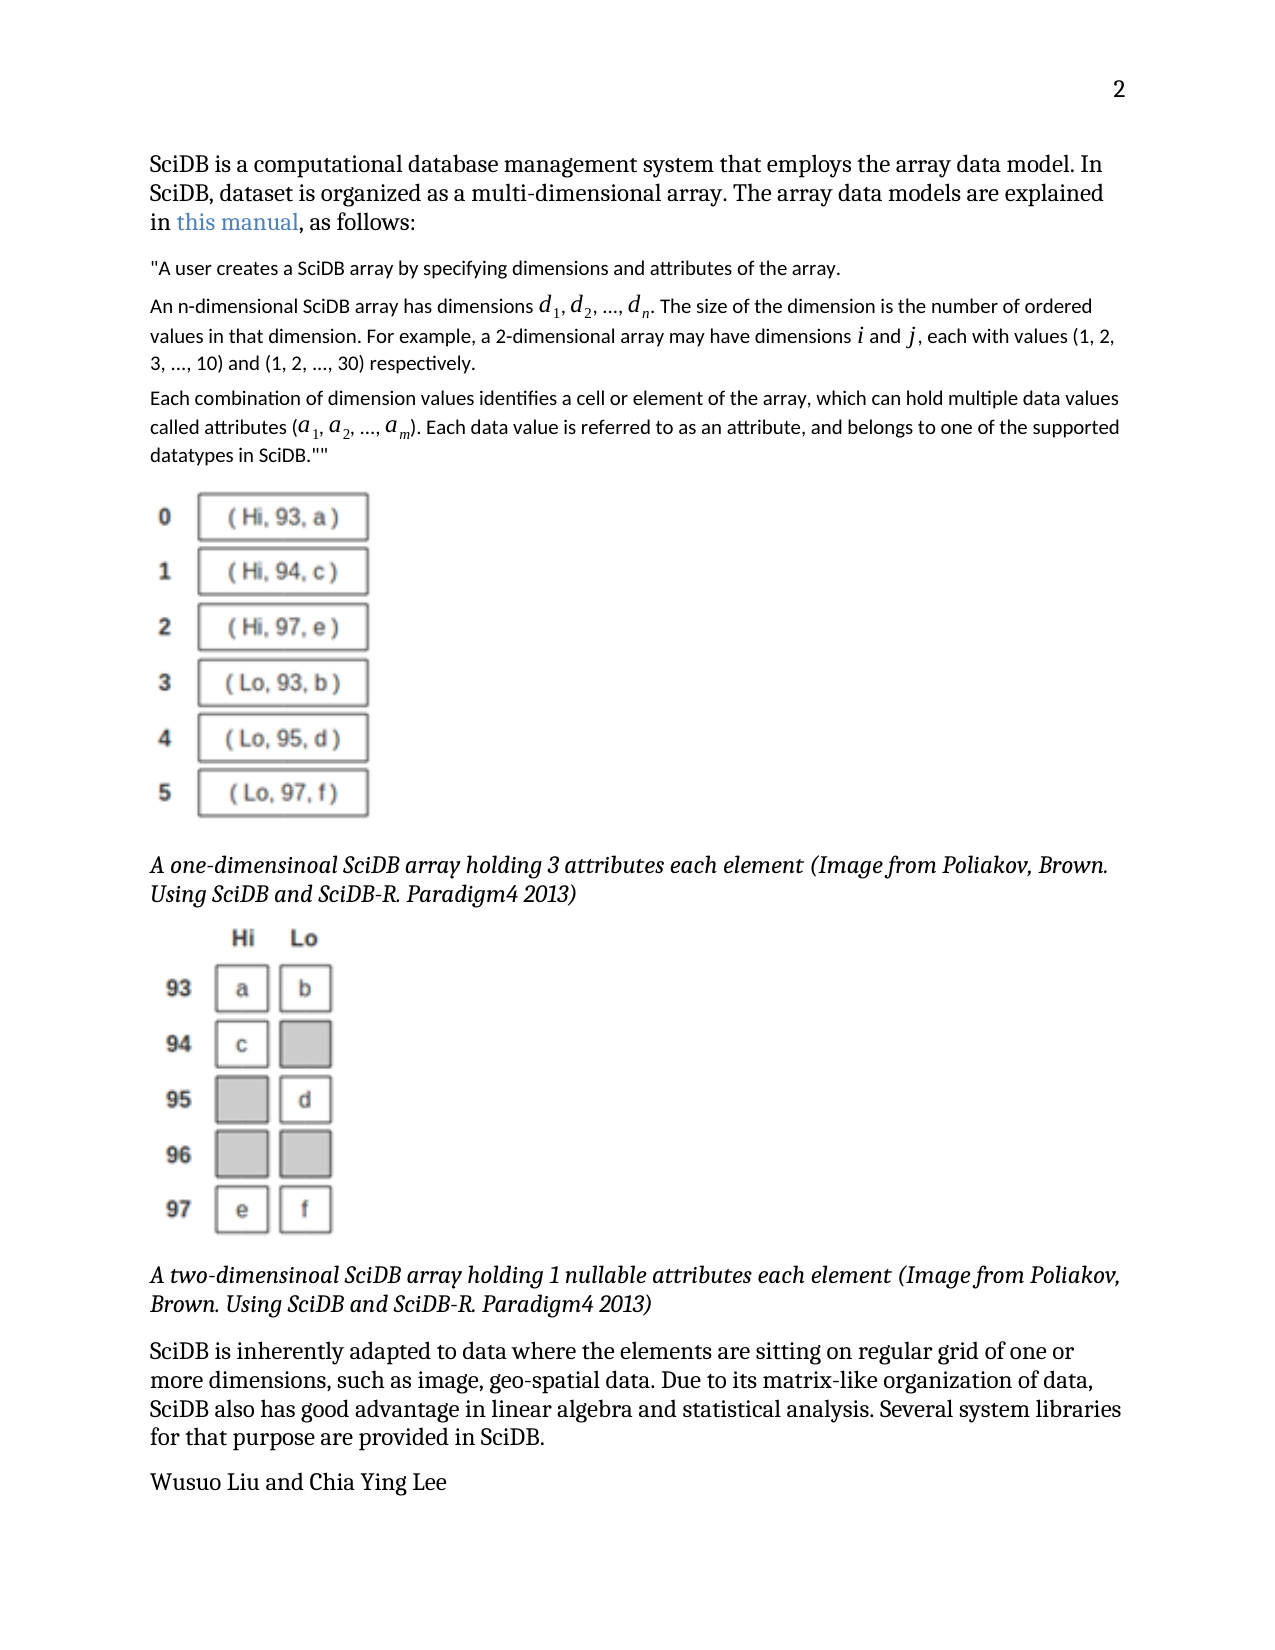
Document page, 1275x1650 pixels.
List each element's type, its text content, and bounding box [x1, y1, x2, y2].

text A two-dimensinoal SciDB array holding 1 nullable attributes each element (Image from Poliakov, Brown. Using SciDB and SciDB-R. Paradigm4 2013) [150, 1261, 1125, 1318]
text An n-dimensional SciDB array has dimensions , , ..., . The size of the dimension is the number of ordered values in that dimension. For example, a 2-dimensional array may have dimensions and , each with values (1, 2, 3, ..., 10) and (1, 2, ..., 30) respectively. [150, 291, 1125, 375]
text SciDB is a computational database management system that employs the array data model. In SciDB, dataset is organized as a multi-dimensional array. The array data models are explained in this manual, as follows: [150, 150, 1125, 236]
picture [150, 921, 355, 1240]
picture [150, 478, 382, 831]
text "A user creates a SciDB array by specifying dimensions and attributes of the array. [150, 255, 1125, 280]
text Each combination of dimension values identifies a cell or element of the array, which can hold multiple data values called attributes (, , ..., ). Each data value is referred to as an attribute, and belongs to one of the supported datatypes in SciDB."" [150, 386, 1125, 468]
text A one-dimensinoal SciDB array holding 3 attributes each element (Image from Poliakov, Brown. Using SciDB and SciDB-R. Paradigm4 2013) [150, 851, 1125, 909]
text SciDB is inherently adapted to data where the elements are sitting on regular grid of one or more dimensions, such as image, geo-spatial data. Due to its matrix-like organization of data, SciDB also has good advantage in linear algebra and statistical analysis. Several system libraries for that purpose are provided in SciDB. [150, 1337, 1125, 1452]
